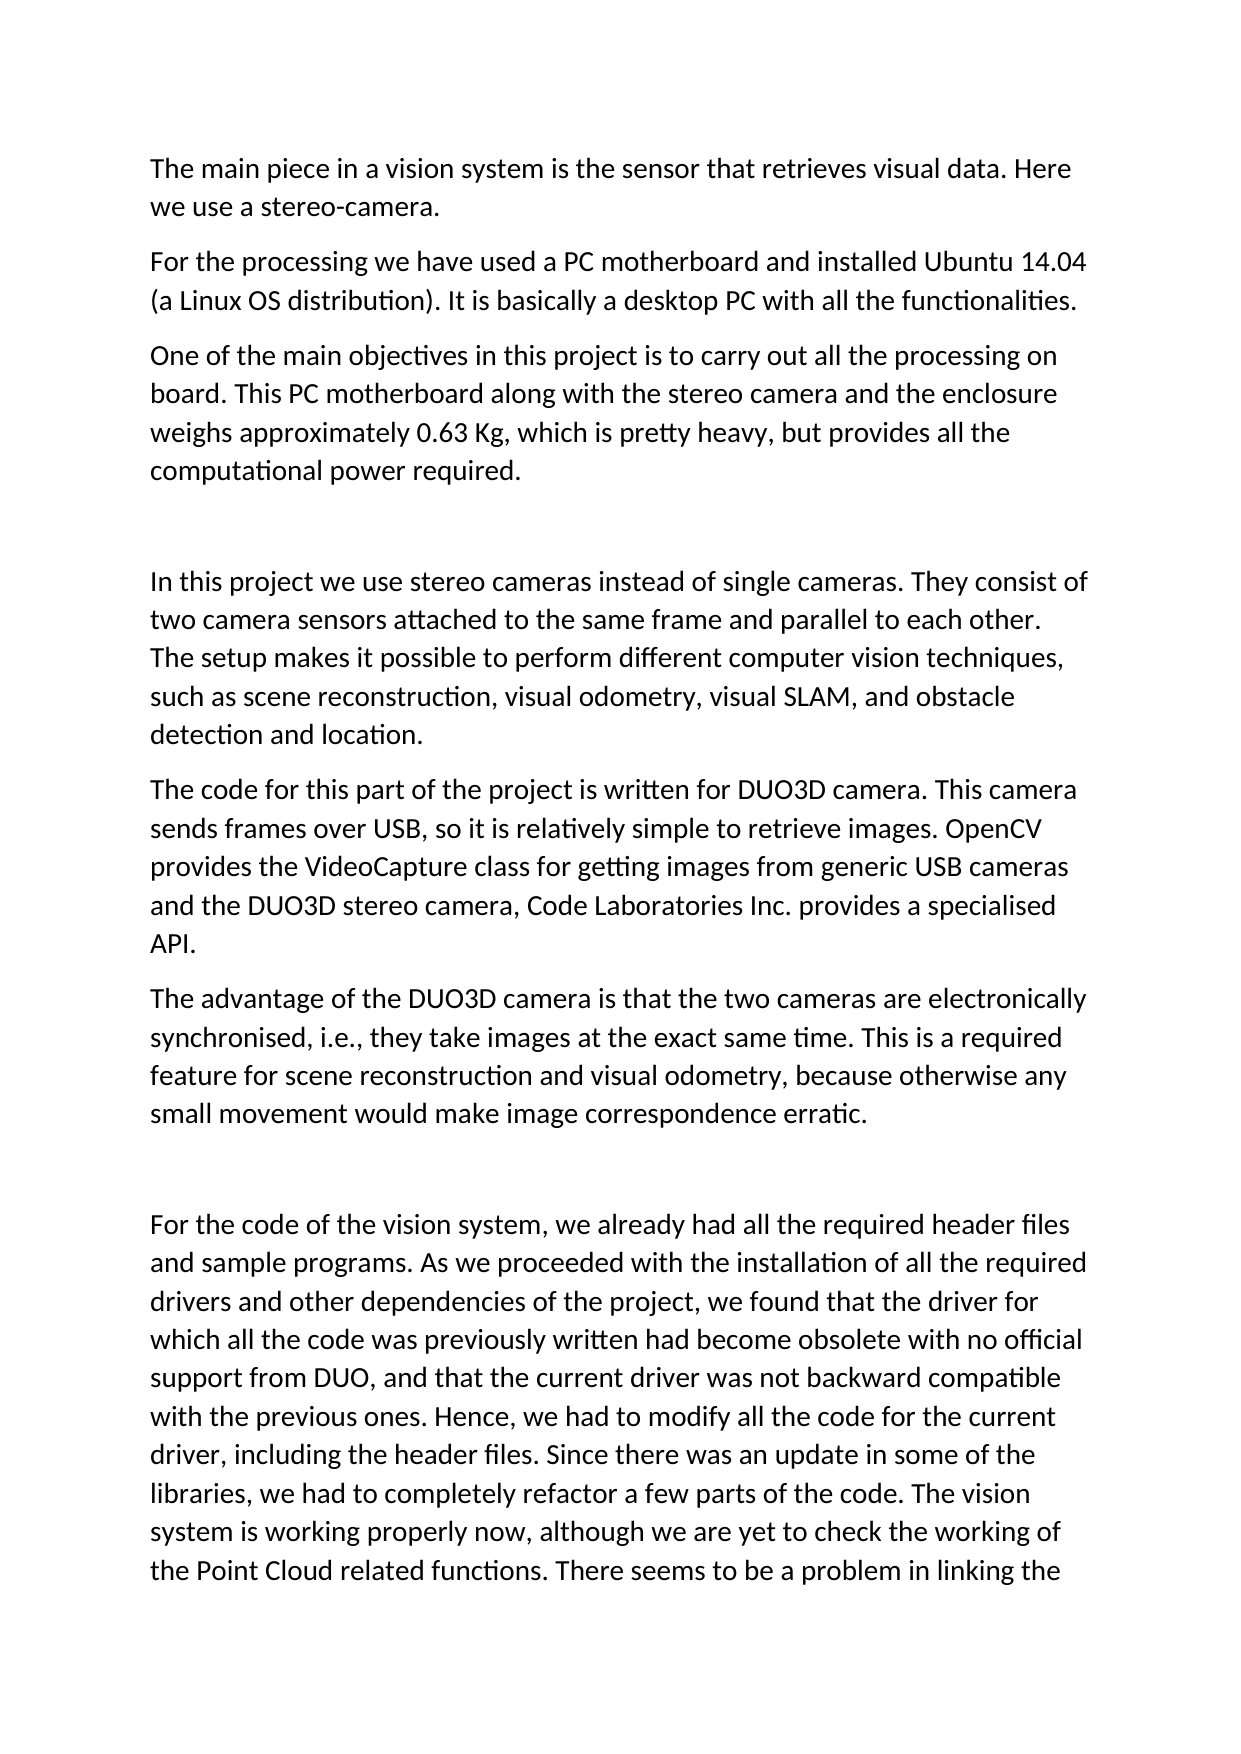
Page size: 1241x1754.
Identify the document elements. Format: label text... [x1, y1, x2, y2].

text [150, 1206, 1090, 1587]
text For the processing we have used a PC motherboard and installed Ubuntu 14.04 (a Linux OS distribution). It is basically a desktop PC with all the functionalities. [150, 243, 1090, 318]
text The main piece in a vision system is the sensor that retrieves visual data. Here we use a stereo-camera. [150, 150, 1090, 224]
text The code for this part of the project is written for DUO3D camera. This camera sends frames over USB, so it is relatively simple to retrieve images. OpenCV provides the VideoCapture class for getting images from generic USB cameras and the DUO3D stereo camera, Code Laboratories Inc. provides a specialised API. [150, 771, 1090, 961]
text In this project we use stereo cameras instead of single cameras. They consist of two camera sensors attached to the same frame and parallel to each other. The setup makes it possible to perform different computer vision techniques, such as scene reconstruction, visual odometry, visual SLAM, and obstacle detection and location. [150, 563, 1090, 752]
text One of the main objectives in this project is to carry out all the processing on board. This PC motherboard along with the stereo camera and the enclosure weighs approximately 0.63 Kg, which is pretty heavy, but provides all the computational power required. [150, 337, 1090, 488]
text The advantage of the DUO3D camera is that the two cameras are electronically synchronised, i.e., they take images at the exact same time. This is a required feature for scene reconstruction and visual odometry, because otherwise any small movement would make image correspondence erratic. [150, 980, 1090, 1131]
